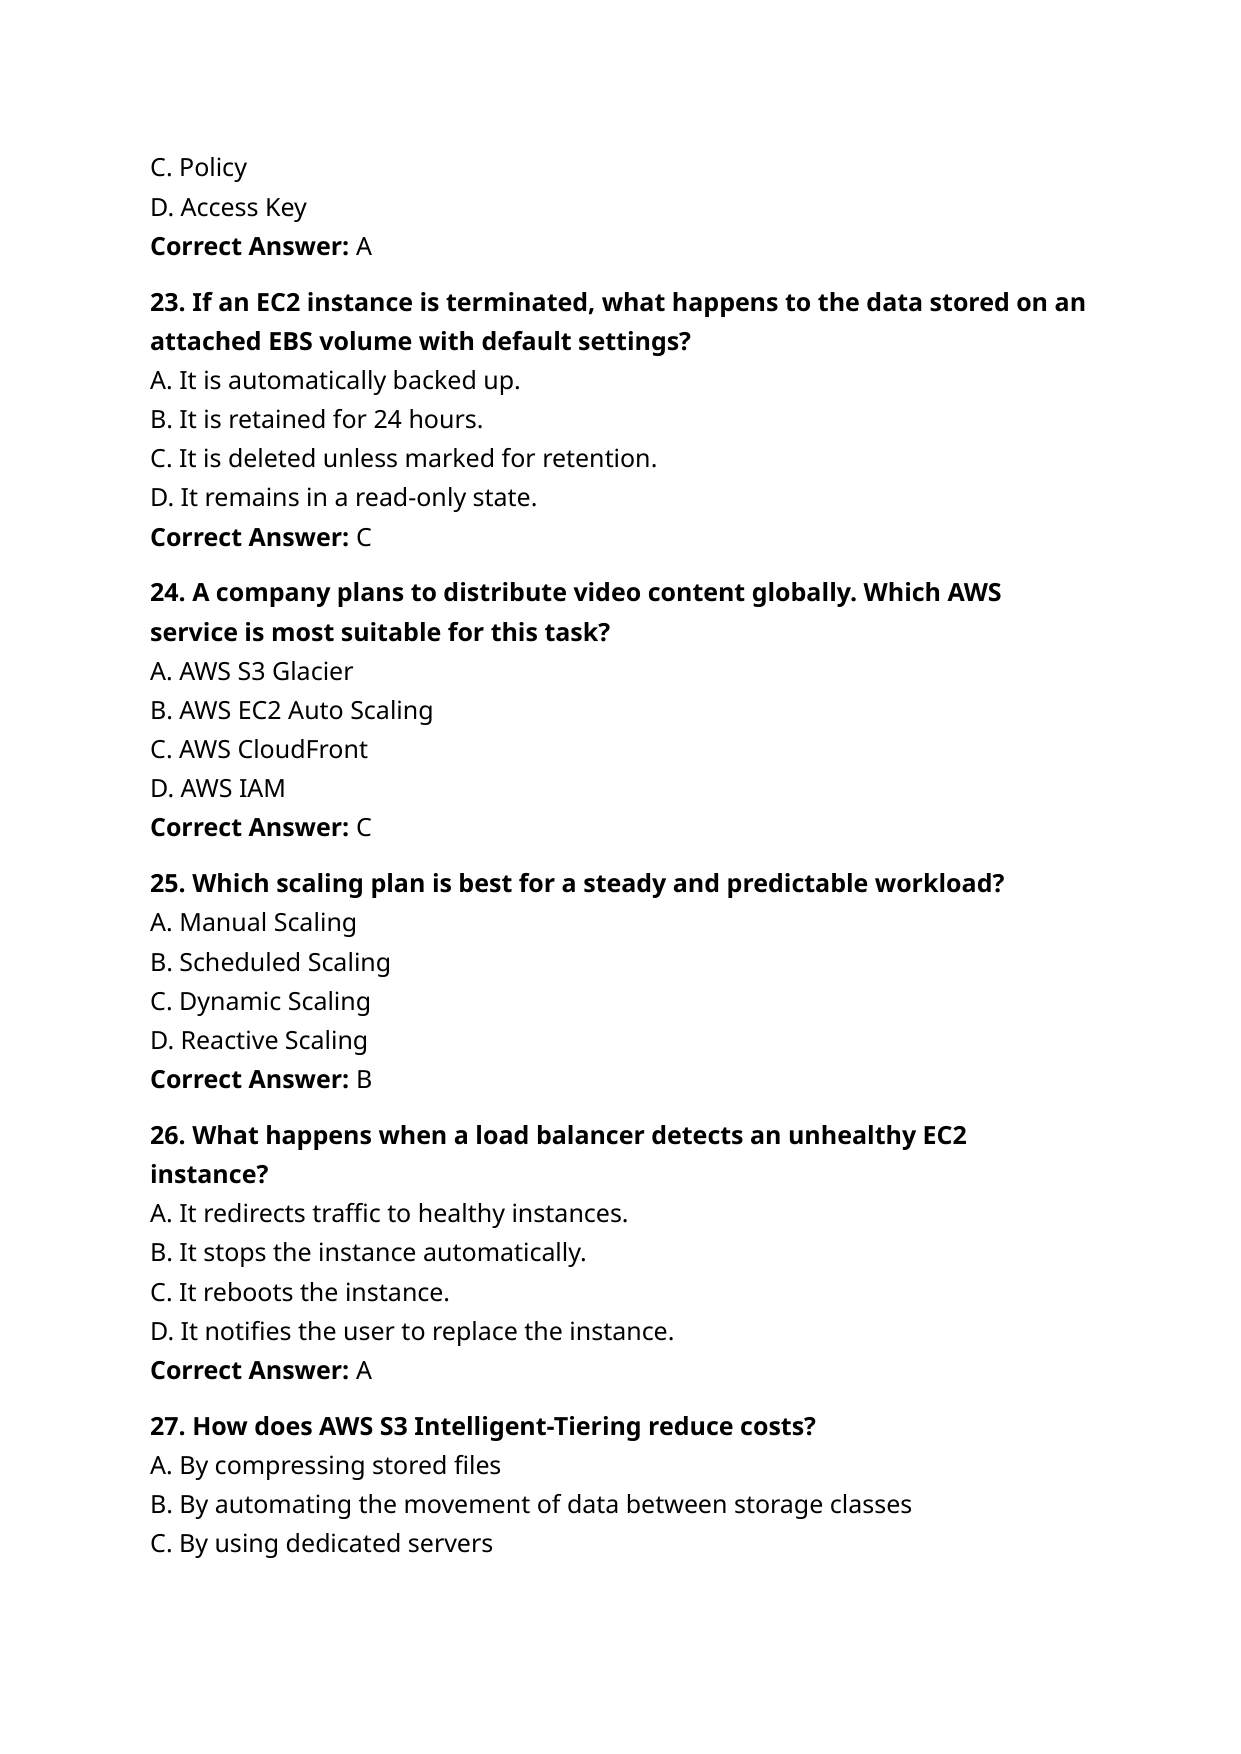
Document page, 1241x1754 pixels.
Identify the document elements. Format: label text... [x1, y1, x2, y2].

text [150, 150, 1090, 262]
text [150, 1408, 1090, 1560]
text 25. Which scaling plan is best for a steady and predictable workload? A. Manual Scaling B. Scheduled Scaling C. Dynamic Scaling D. Reactive Scaling Correct Answer: B [150, 866, 1090, 1096]
text 23. If an EC2 instance is terminated, what happens to the data stored on an attached EBS volume with default settings? A. It is automatically backed up. B. It is retained for 24 hours. C. It is deleted unless marked for retention. D. It remains in a read-only state. Correct Answer: C [150, 284, 1090, 553]
text 24. A company plans to distribute video content globally. Which AWS service is most suitable for this task? A. AWS S3 Glacier B. AWS EC2 Auto Scaling C. AWS CloudFront D. AWS IAM Correct Answer: C [150, 575, 1090, 844]
text 26. What happens when a load balancer detects an unhealthy EC2 instance? A. It redirects traffic to healthy instances. B. It stops the instance automatically. C. It reboots the instance. D. It notifies the user to replace the instance. Correct Answer: A [150, 1117, 1090, 1387]
